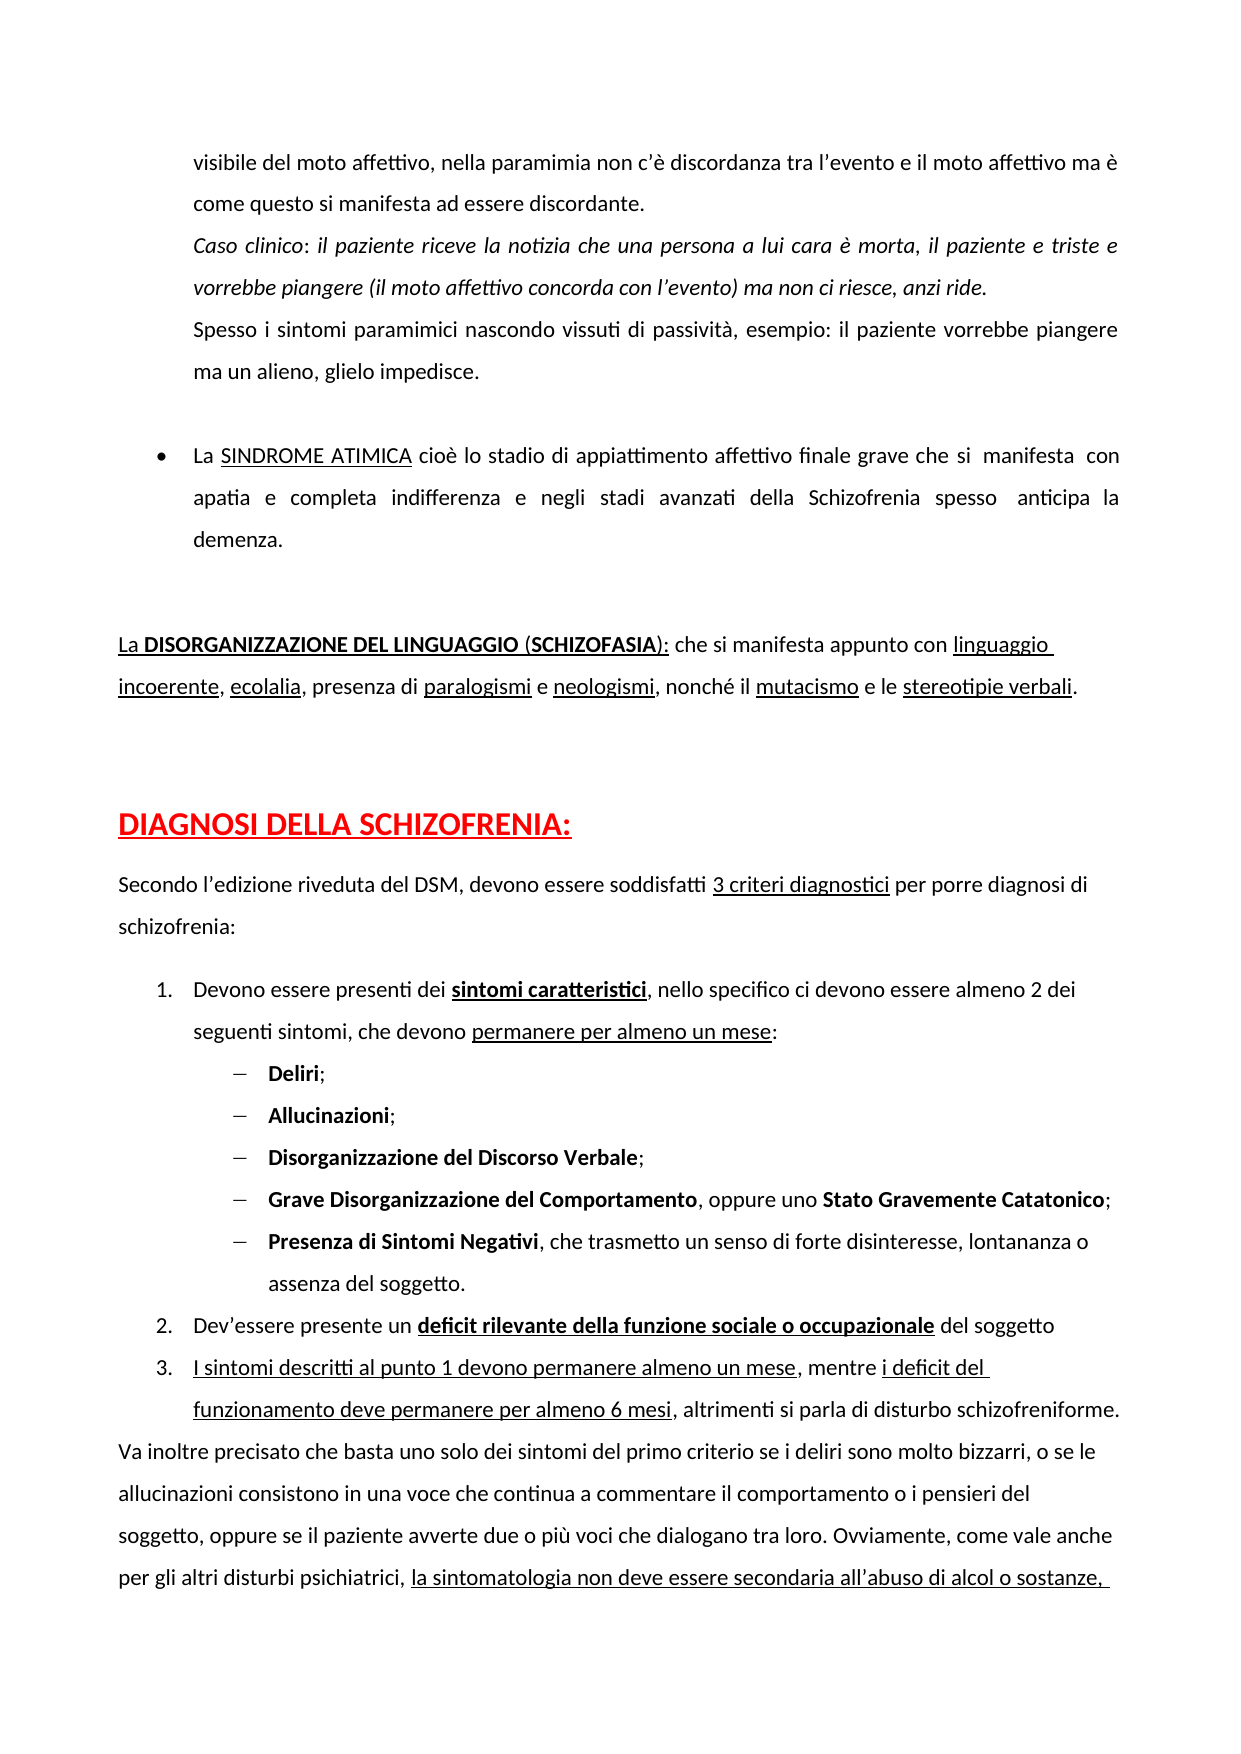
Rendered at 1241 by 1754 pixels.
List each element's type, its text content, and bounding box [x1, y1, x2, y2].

list I sintomi descritti al punto 1 devono permanere almeno un mese, mentre i deficit del funzionamento deve permanere per almeno 6 mesi, altrimenti si parla di disturbo schizofreniforme. [156, 1353, 1122, 1423]
text Caso clinico: il paziente riceve la notizia che una persona a lui cara è morta, il paziente e triste e vorrebbe piangere (il moto affettivo concorda con l’evento) ma non ci riesce, anzi ride. [193, 232, 1120, 302]
list Deliri; [231, 1059, 1122, 1087]
text DIAGNOSI DELLA SCHIZOFRENIA: [118, 803, 1122, 843]
list Grave Disorganizzazione del Comportamento, oppure uno Stato Gravemente Catatonico; [231, 1185, 1122, 1213]
text La DISORGANIZZAZIONE DEL LINGUAGGIO (SCHIZOFASIA): che si manifesta appunto con linguaggio incoerente, ecolalia, presenza di paralogismi e neologismi, nonché il mutacismo e le stereotipie verbali. [118, 630, 1122, 700]
list Disorganizzazione del Discorso Verbale; [231, 1143, 1122, 1171]
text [118, 1437, 1122, 1591]
list Devono essere presenti dei sintomi caratteristici, nello specifico ci devono essere almeno 2 dei seguenti sintomi, che devono permanere per almeno un mese: [156, 975, 1122, 1045]
list Allucinazioni; [231, 1101, 1122, 1129]
list La SINDROME ATIMICA cioè lo stadio di appiattimento affettivo finale grave che si manifesta con apatia e completa indifferenza e negli stadi avanzati della Schizofrenia spesso anticipa la demenza. [156, 441, 1120, 553]
text Spesso i sintomi paramimici nascondo vissuti di passività, esempio: il paziente vorrebbe piangere ma un alieno, glielo impedisce. [193, 343, 1120, 386]
text Secondo l’edizione riveduta del DSM, devono essere soddisfatti 3 criteri diagnostici per porre diagnosi di schizofrenia: [118, 870, 1122, 940]
list Dev’essere presente un deficit rilevante della funzione sociale o occupazionale del soggetto [156, 1311, 1122, 1339]
list Presenza di Sintomi Negativi, che trasmetto un senso di forte disinteresse, lontananza o assenza del soggetto. [231, 1227, 1122, 1297]
